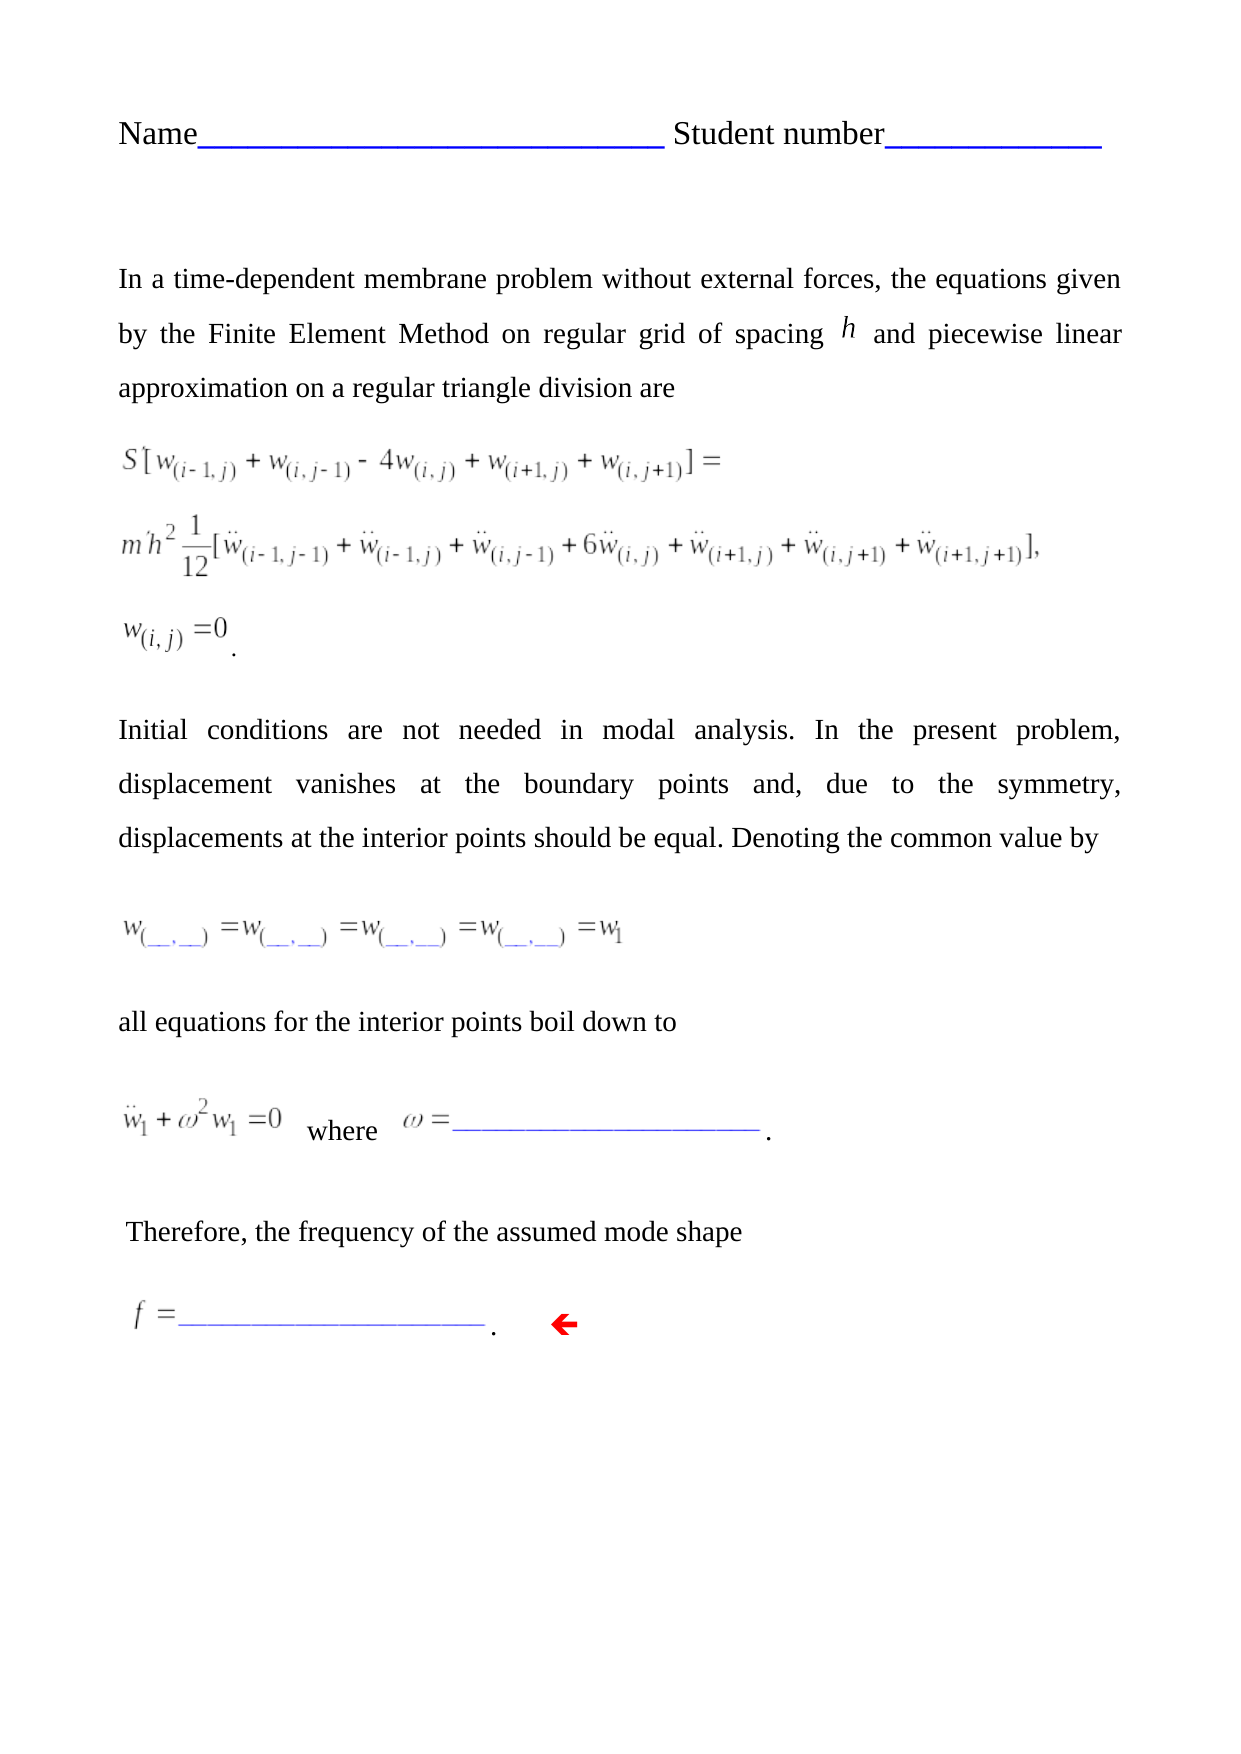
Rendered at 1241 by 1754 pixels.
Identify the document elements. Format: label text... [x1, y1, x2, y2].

text Initial conditions are not needed in modal analysis. In the present problem, displacement vanishes at the boundary points and, due to the symmetry, displacements at the interior points should be equal. Denoting the common value by [118, 696, 1122, 858]
text . [118, 1298, 1122, 1341]
text In a time-dependent membrane problem without external forces, the equations given by the Finite Element Method on regular grid of spacing and piecewise linear approximation on a regular triangle division are [118, 246, 1122, 408]
text where . [118, 1092, 1122, 1147]
text all equations for the interior points boil down to [118, 988, 1122, 1042]
text . [118, 611, 1122, 662]
text Therefore, the frequency of the assumed mode shape [118, 1214, 1122, 1247]
text Name____________________________ Student number_____________ [118, 115, 1122, 152]
